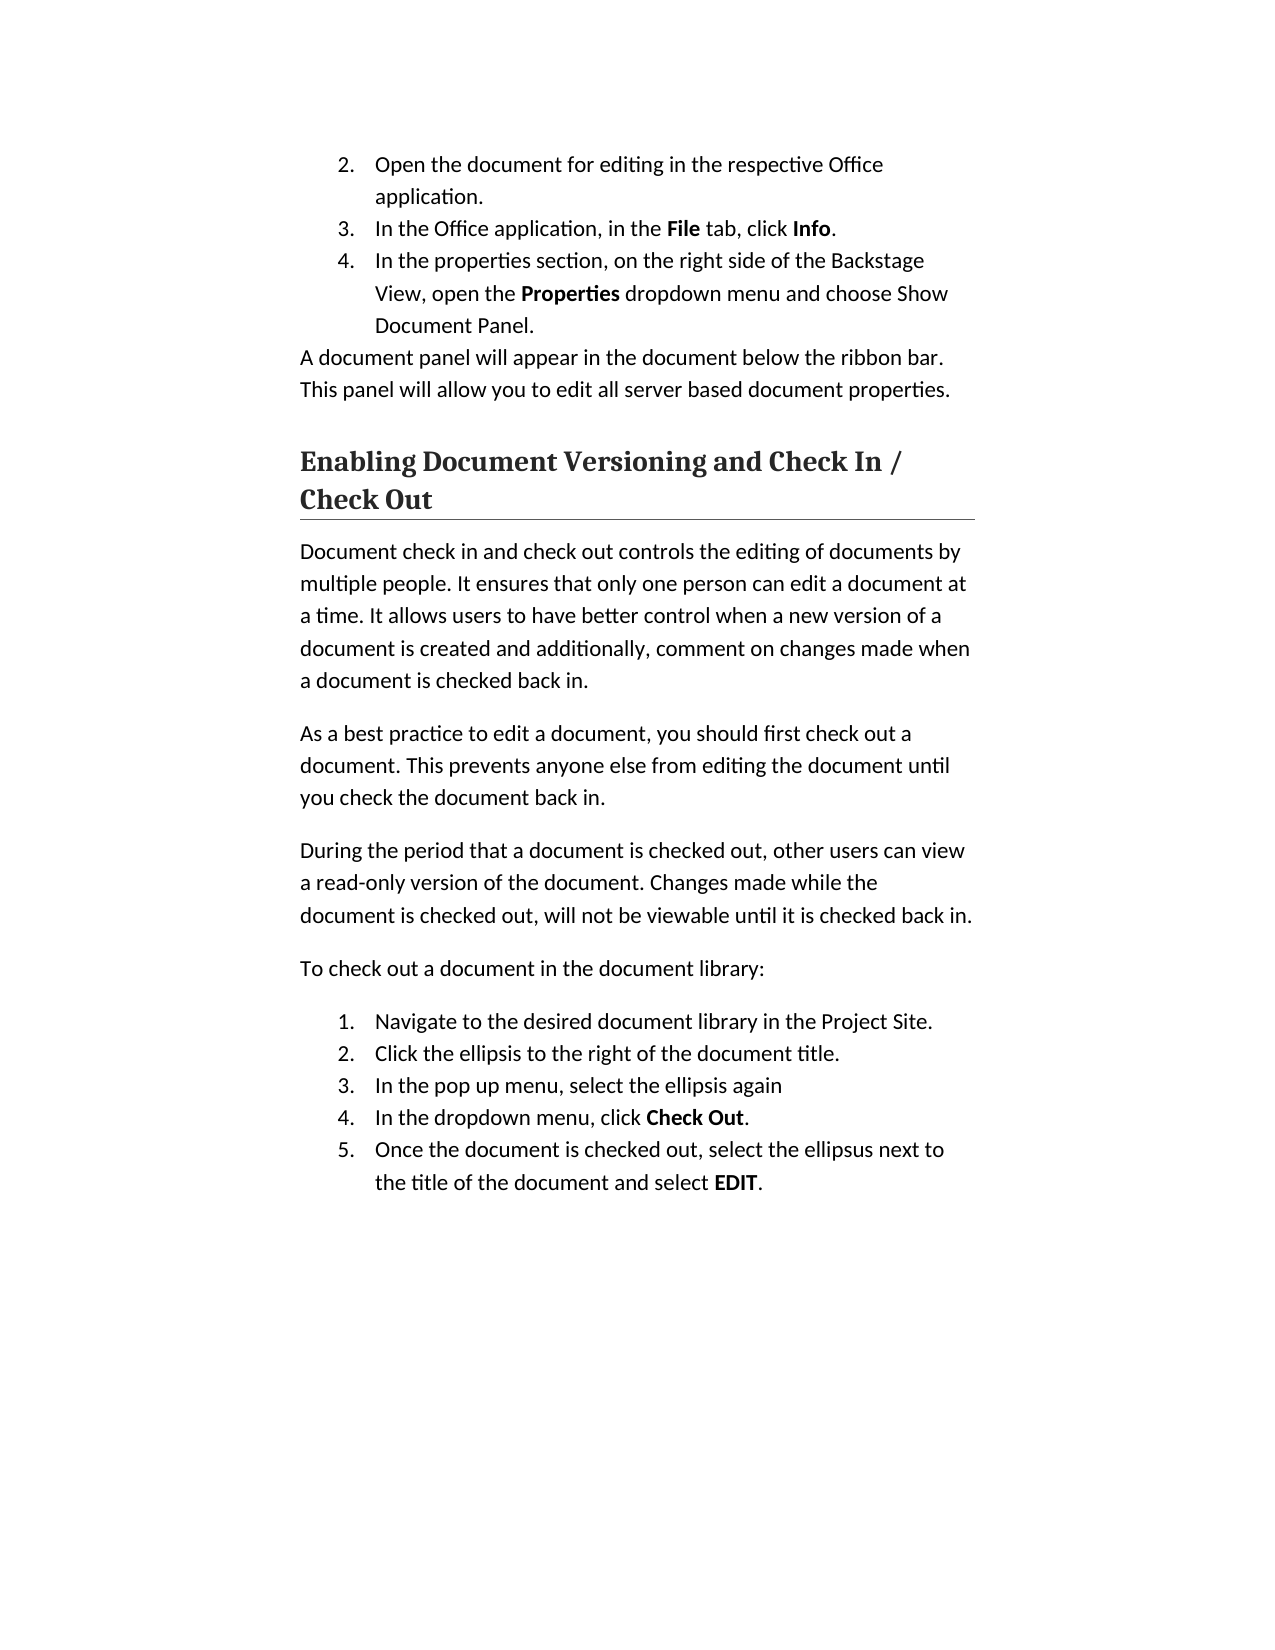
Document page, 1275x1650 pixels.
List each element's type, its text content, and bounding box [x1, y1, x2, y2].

list Open the document for editing in the respective Office application. [337, 150, 975, 210]
list In the pop up menu, select the ellipsis again [337, 1071, 975, 1099]
list Click the ellipsis to the right of the document title. [337, 1039, 975, 1067]
text Document check in and check out controls the editing of documents by multiple people. It ensures that only one person can edit a document at a time. It allows users to have better control when a new version of a document is created and additionally, comment on changes made when a document is checked back in. [300, 537, 975, 694]
subtitle Enabling Document Versioning and Check In / Check Out [300, 445, 975, 519]
text As a best practice to edit a document, you should first check out a document. This prevents anyone else from editing the document until you check the document back in. [300, 719, 975, 811]
list In the dropdown menu, click Check Out. [337, 1103, 975, 1131]
list Navigate to the desired document library in the Project Site. [337, 1007, 975, 1035]
text A document panel will appear in the document below the ribbon bar. This panel will allow you to edit all server based document properties. [300, 343, 975, 403]
text During the period that a document is checked out, other users can view a read-only version of the document. Changes made while the document is checked out, will not be viewable until it is checked back in. [300, 836, 975, 929]
text To check out a document in the document library: [300, 954, 975, 982]
list Once the document is checked out, select the ellipsus next to the title of the document and select EDIT. [337, 1136, 975, 1196]
list In the properties section, on the right side of the Backstage View, open the Properties dropdown menu and choose Show Document Panel. [337, 247, 975, 339]
list In the Office application, in the File tab, click Info. [337, 214, 975, 242]
